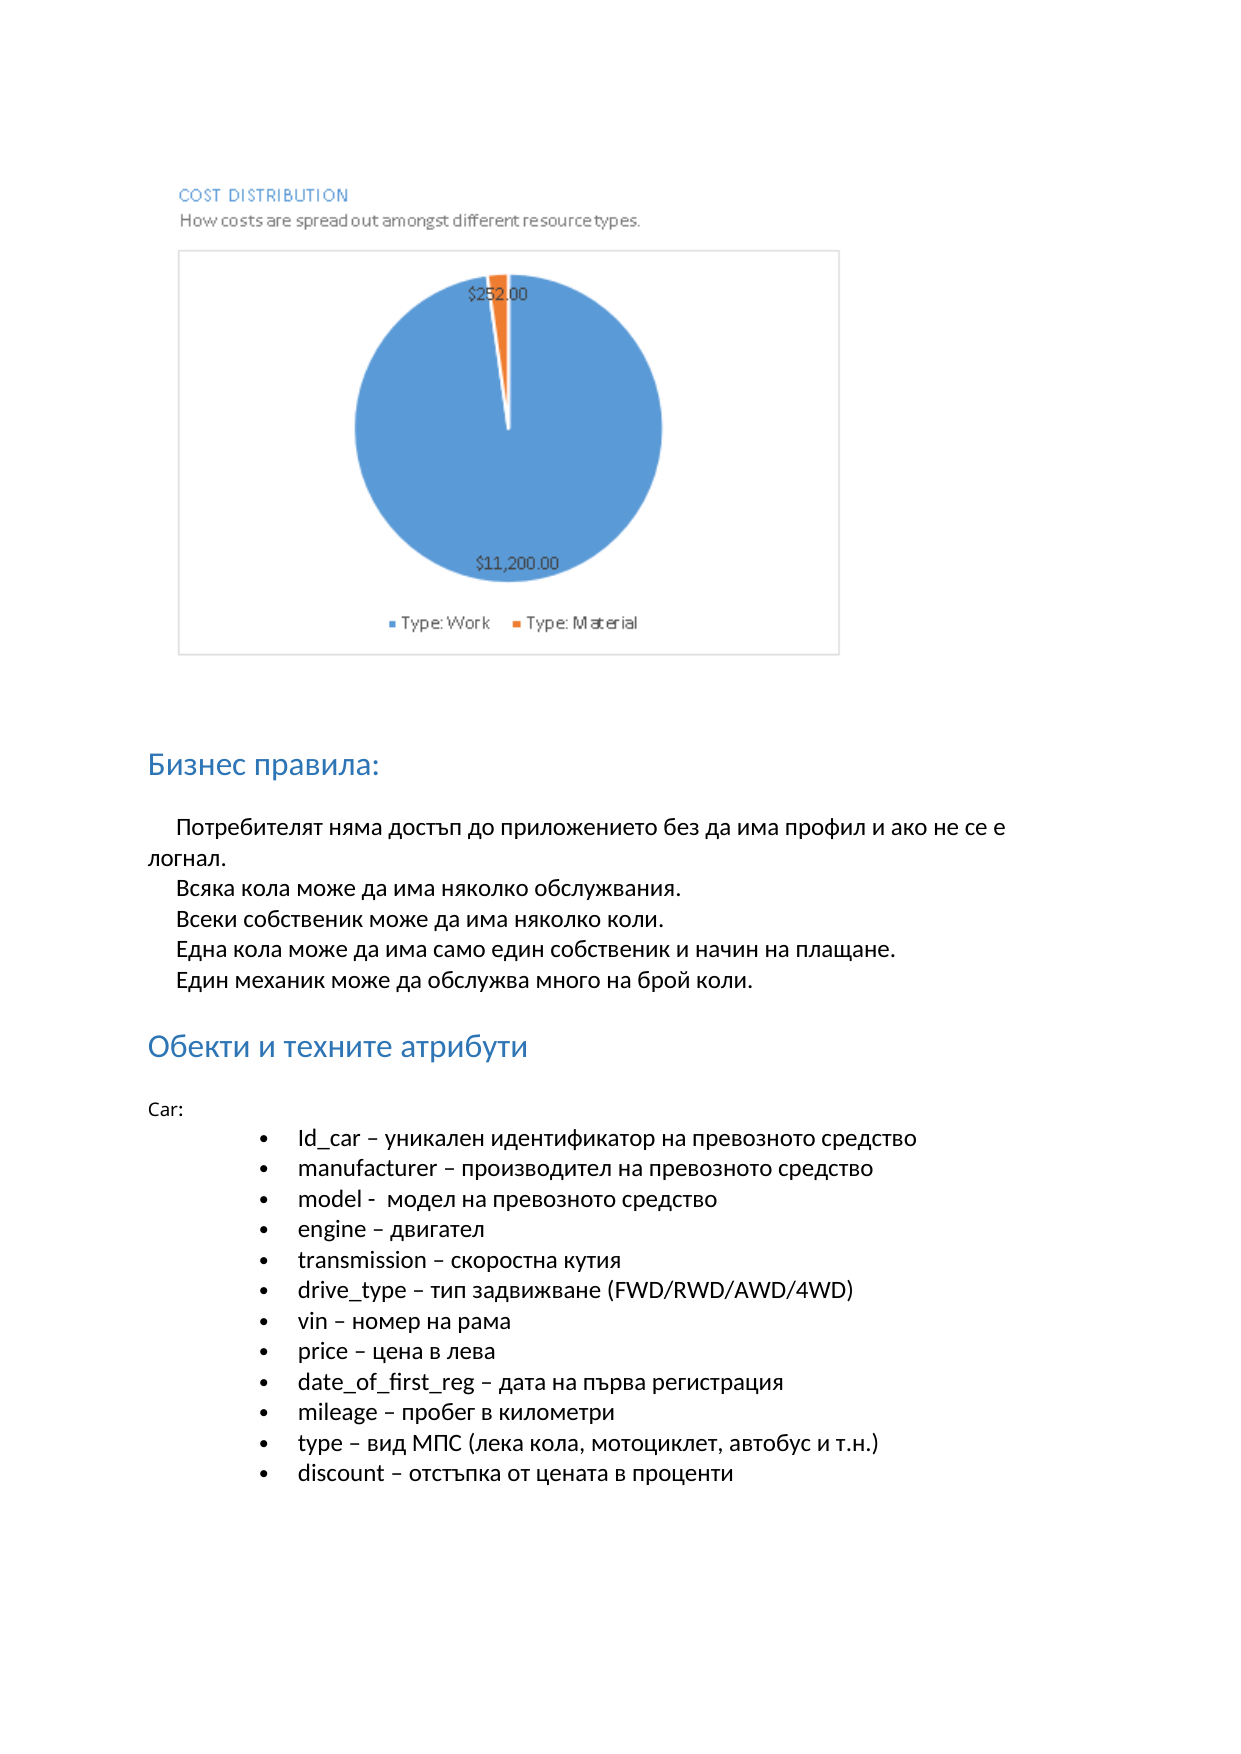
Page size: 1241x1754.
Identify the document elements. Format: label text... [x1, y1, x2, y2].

list Id_car – уникален идентификатор на превозното средство [260, 1122, 1093, 1152]
list model - модел на превозното средство [260, 1183, 1093, 1213]
list transmission – скоростна кутия [260, 1244, 1093, 1274]
text Car: [148, 1094, 1093, 1122]
list engine – двигател [260, 1213, 1093, 1244]
list drive_type – тип задвижване (FWD/RWD/AWD/4WD) [260, 1274, 1093, 1305]
text Обекти и техните атрибути [148, 1025, 1093, 1066]
picture [147, 147, 898, 709]
list price – цена в лева [260, 1335, 1093, 1366]
list manufacturer – производител на превозното средство [260, 1152, 1093, 1183]
list discount – отстъпка от цената в проценти [260, 1457, 1093, 1488]
text Всеки собственик може да има няколко коли. [148, 903, 1093, 933]
list type – вид МПС (лека кола, мотоциклет, автобус и т.н.) [260, 1427, 1093, 1457]
text Един механик може да обслужва много на брой коли. [148, 964, 1093, 1025]
text Бизнес правила: [148, 743, 1093, 783]
list date_of_first_reg – дата на първа регистрация [260, 1366, 1093, 1396]
list vin – номер на рама [260, 1305, 1093, 1335]
list mileage – пробег в километри [260, 1396, 1093, 1427]
text Всяка кола може да има няколко обслужвания. [148, 872, 1093, 903]
text Потребителят няма достъп до приложението без да има профил и ако не се е логнал. [148, 811, 1093, 872]
text Една кола може да има само един собственик и начин на плащане. [148, 933, 1093, 964]
